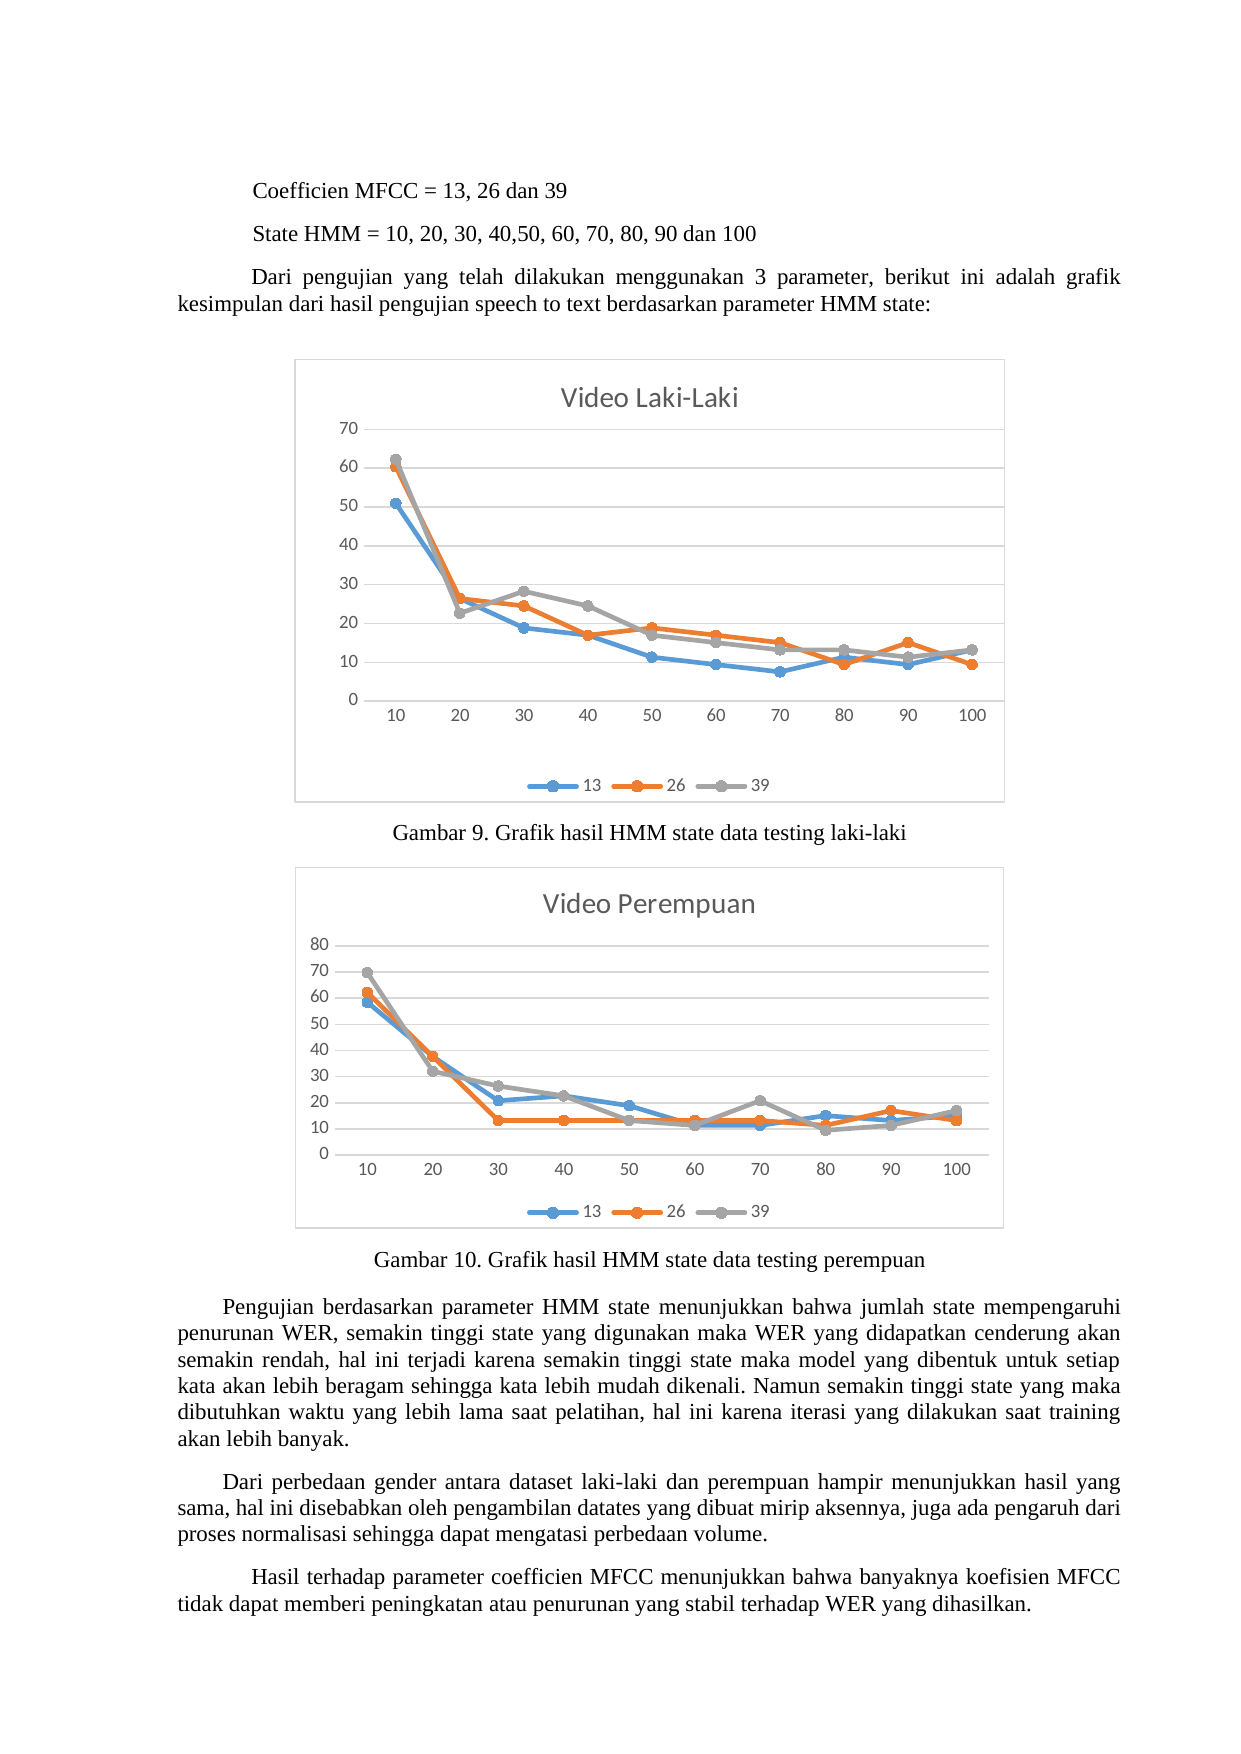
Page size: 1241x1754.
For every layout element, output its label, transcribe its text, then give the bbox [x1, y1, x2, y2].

text Hasil terhadap parameter coefficien MFCC menunjukkan bahwa banyaknya koefisien MFCC tidak dapat memberi peningkatan atau penurunan yang stabil terhadap WER yang dihasilkan. [177, 1563, 1122, 1616]
text Gambar 9. Grafik hasil HMM state data testing laki-laki [177, 819, 1122, 846]
text Dari perbedaan gender antara dataset laki-laki dan perempuan hampir menunjukkan hasil yang sama, hal ini disebabkan oleh pengambilan datates yang dibuat mirip aksennya, juga ada pengaruh dari proses normalisasi sehingga dapat mengatasi perbedaan volume. [177, 1468, 1122, 1547]
text Gambar 10. Grafik hasil HMM state data testing perempuan [177, 1246, 1122, 1272]
text Pengujian berdasarkan parameter HMM state menunjukkan bahwa jumlah state mempengaruhi penurunan WER, semakin tinggi state yang digunakan maka WER yang didapatkan cenderung akan semakin rendah, hal ini terjadi karena semakin tinggi state maka model yang dibentuk untuk setiap kata akan lebih beragam sehingga kata lebih mudah dikenali. Namun semakin tinggi state yang maka dibutuhkan waktu yang lebih lama saat pelatihan, hal ini karena iterasi yang dilakukan saat training akan lebih banyak. [177, 1293, 1122, 1451]
text Coefficien MFCC = 13, 26 dan 39 [177, 177, 1122, 203]
text State HMM = 10, 20, 30, 40,50, 60, 70, 80, 90 dan 100 [177, 220, 1122, 247]
text Dari pengujian yang telah dilakukan menggunakan 3 parameter, berikut ini adalah grafik kesimpulan dari hasil pengujian speech to text berdasarkan parameter HMM state: [177, 263, 1122, 316]
